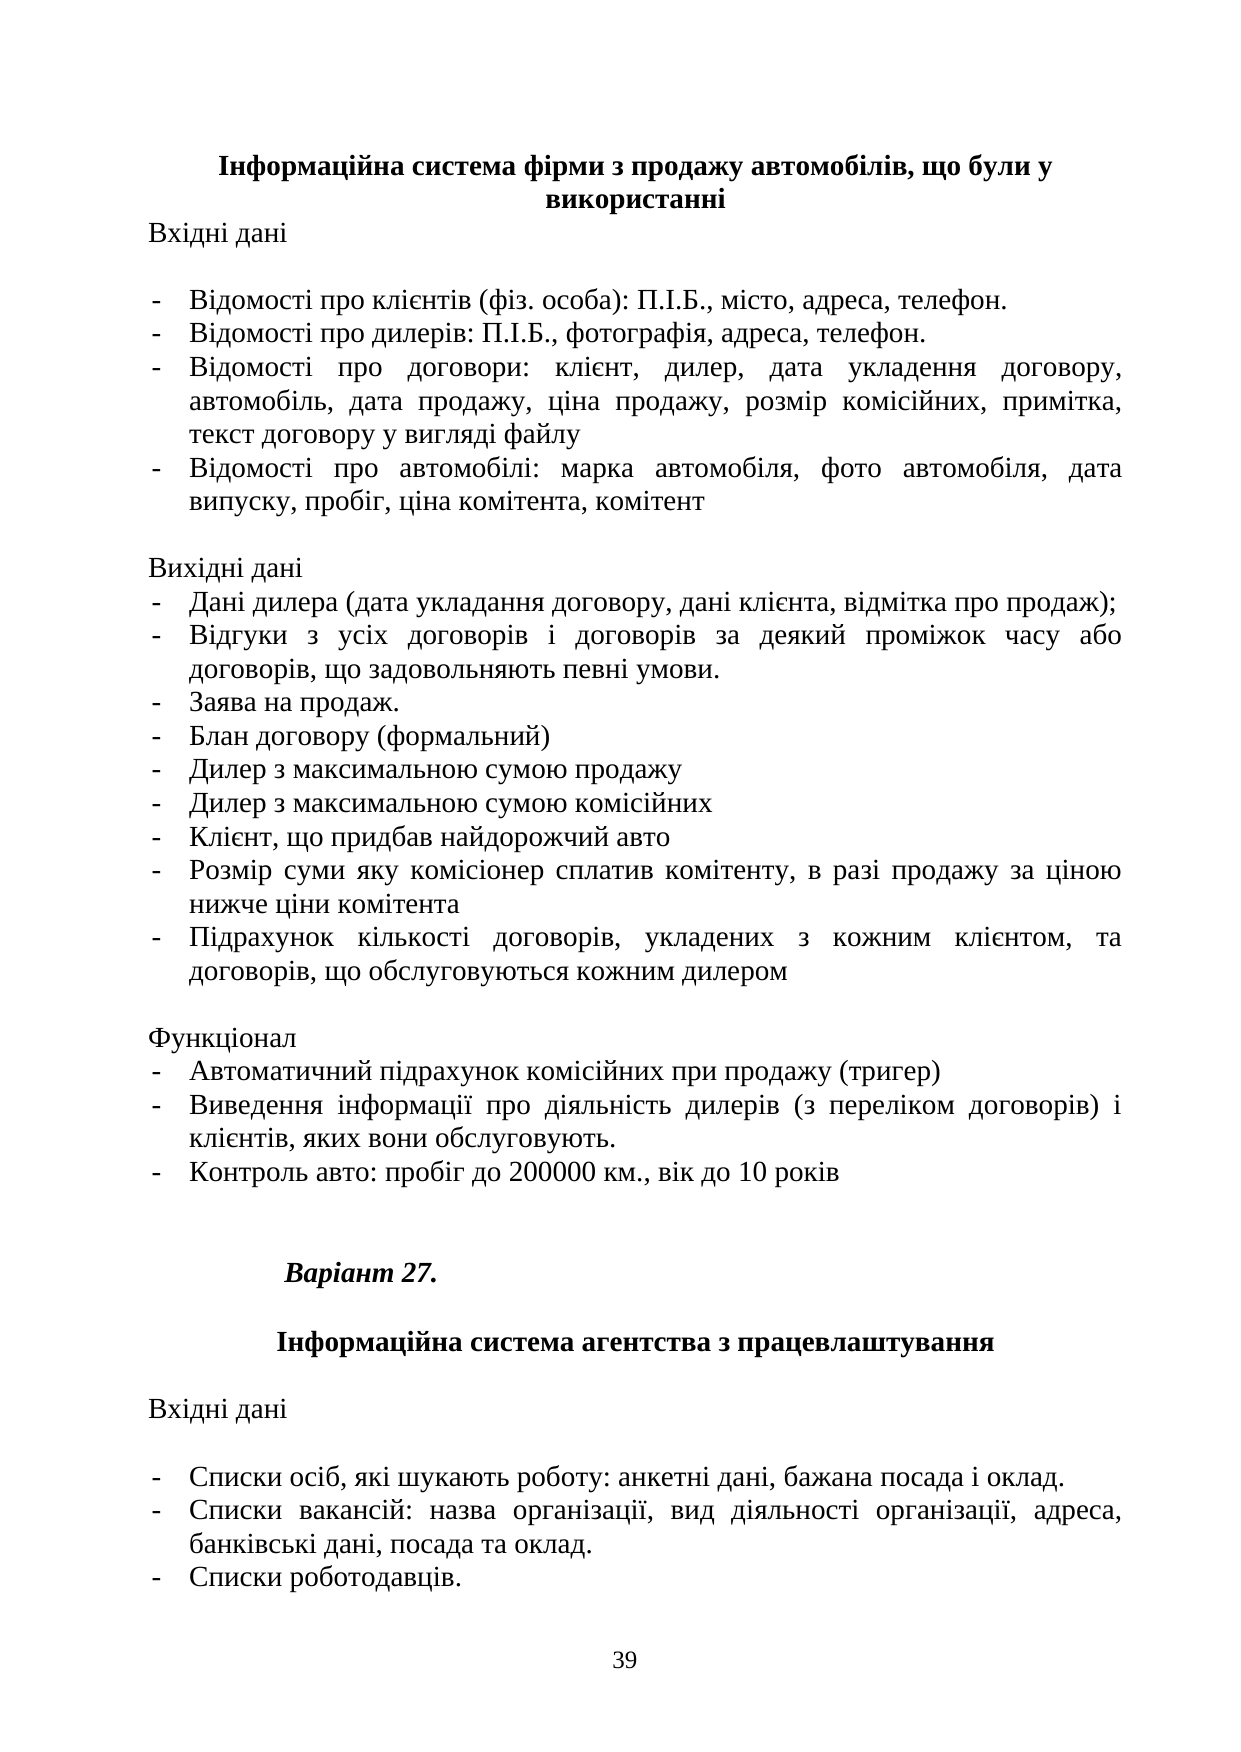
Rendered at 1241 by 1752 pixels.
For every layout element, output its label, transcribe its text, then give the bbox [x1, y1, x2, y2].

list Відомості про клієнтів (фіз. особа): П.І.Б., місто, адреса, телефон. [151, 282, 1123, 316]
text Вхідні дані [148, 215, 1123, 248]
list Відгуки з усіх договорів і договорів за деякий проміжок часу або договорів, що задовольняють певні умови. [151, 617, 1123, 684]
list Відомості про договори: клієнт, дилер, дата укладення договору, автомобіль, дата продажу, ціна продажу, розмір комісійних, примітка, текст договору у вигляді файлу [151, 349, 1123, 450]
list Блан договору (формальний) [151, 718, 1123, 752]
subtitle Варіант 27. [284, 1255, 1123, 1288]
text Вихідні дані [148, 550, 1123, 584]
list Контроль авто: пробіг до 200000 км., вік до 10 років [151, 1154, 1123, 1188]
list Відомості про автомобілі: марка автомобіля, фото автомобіля, дата випуску, пробіг, ціна комітента, комітент [151, 450, 1123, 517]
list Списки роботодавців. [151, 1559, 1123, 1593]
list Списки вакансій: назва організації, вид діяльності організації, адреса, банківські дані, посада та оклад. [151, 1492, 1123, 1559]
text Вхідні дані [148, 1392, 1123, 1425]
text Інформаційна система фірми з продажу автомобілів, що були у використанні [148, 148, 1123, 215]
list Підрахунок кількості договорів, укладених з кожним клієнтом, та договорів, що обслуговуються кожним дилером [151, 919, 1123, 986]
text Інформаційна система агентства з працевлаштування [148, 1324, 1123, 1358]
list Виведення інформації про діяльність дилерів (з переліком договорів) і клієнтів, яких вони обслуговують. [151, 1087, 1123, 1154]
list Розмір суми яку комісіонер сплатив комітенту, в разі продажу за ціною нижче ціни комітента [151, 852, 1123, 919]
list Дилер з максимальною сумою комісійних [151, 785, 1123, 819]
list Відомості про дилерів: П.І.Б., фотографія, адреса, телефон. [151, 316, 1123, 349]
list Автоматичний підрахунок комісійних при продажу (тригер) [151, 1053, 1123, 1087]
list Дилер з максимальною сумою продажу [151, 752, 1123, 785]
text Функціонал [148, 1020, 1123, 1053]
list Дані дилера (дата укладання договору, дані клієнта, відмітка про продаж); [151, 584, 1123, 617]
list Клієнт, що придбав найдорожчий авто [151, 819, 1123, 852]
list Заява на продаж. [151, 684, 1123, 718]
list Списки осіб, які шукають роботу: анкетні дані, бажана посада і оклад. [151, 1459, 1123, 1492]
